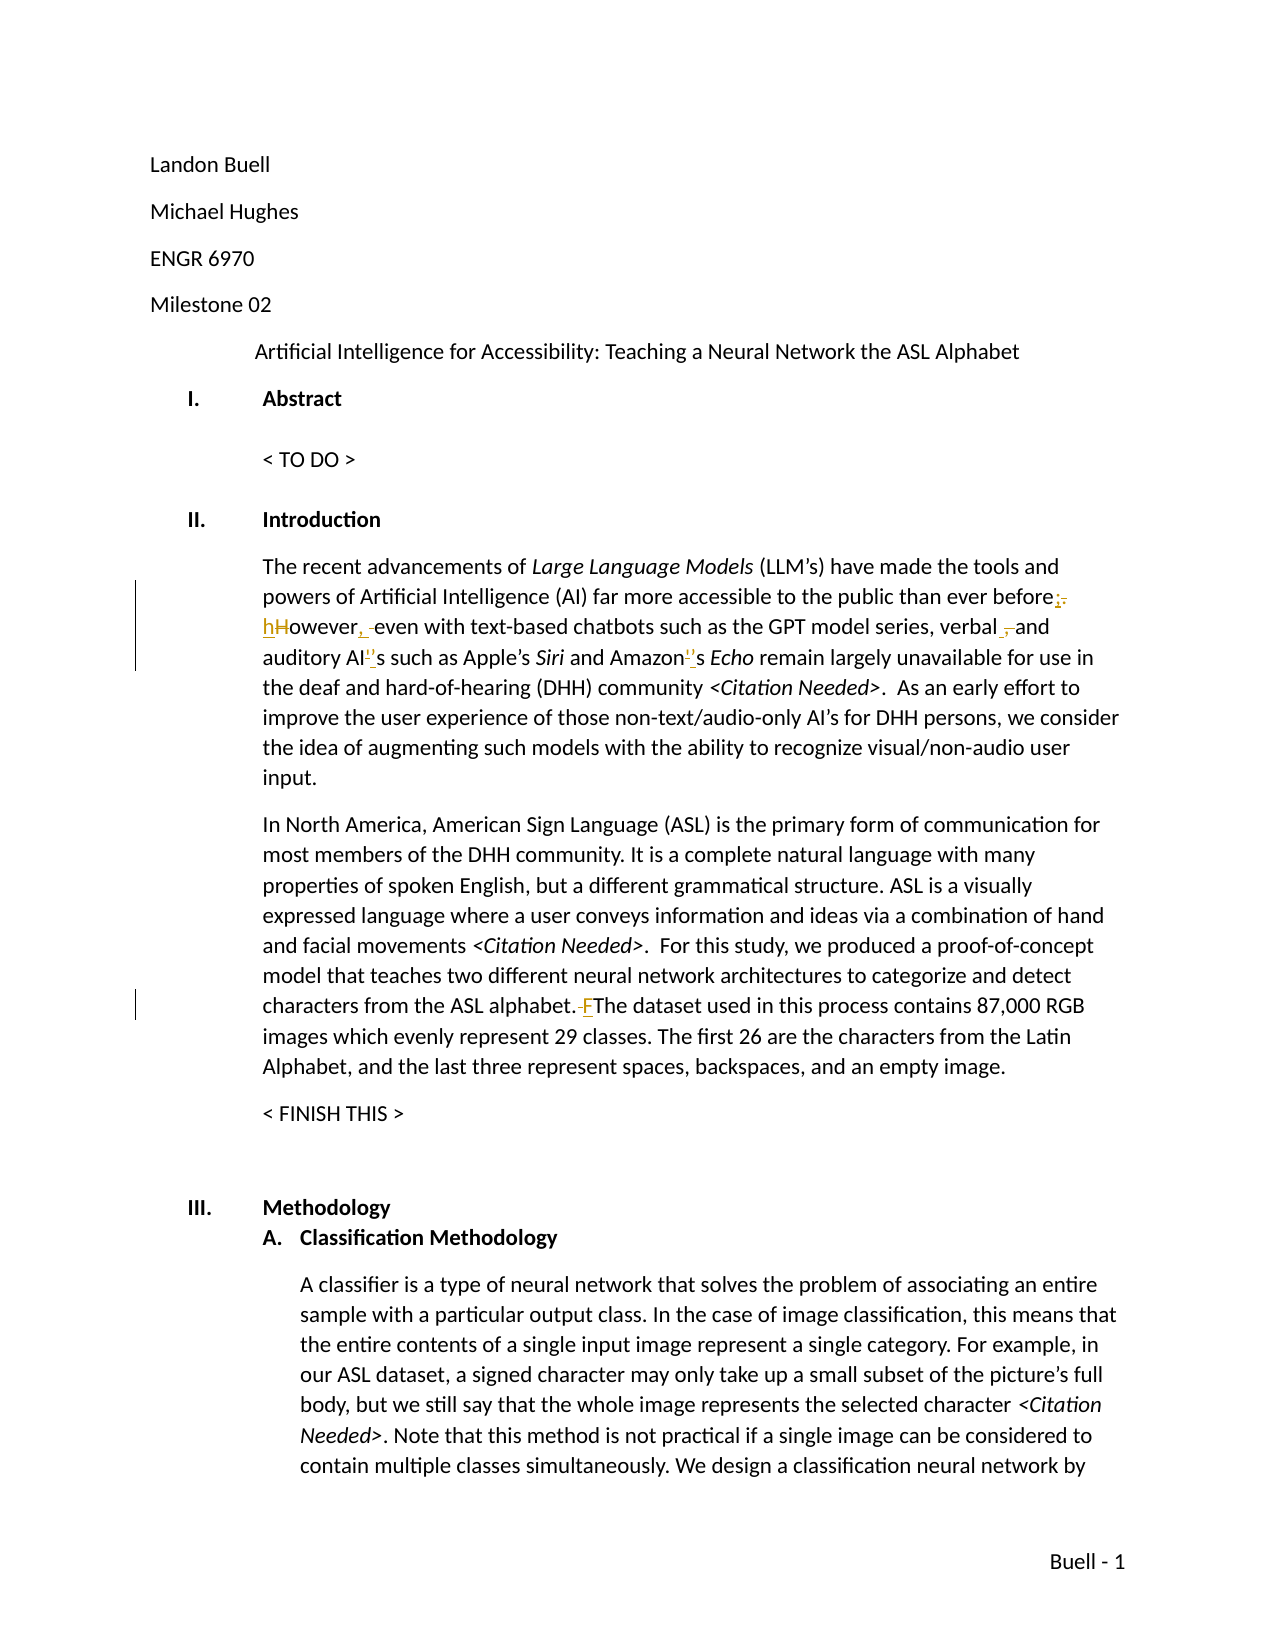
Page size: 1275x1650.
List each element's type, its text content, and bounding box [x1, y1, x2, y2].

text < FINISH THIS > [262, 1099, 1125, 1127]
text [300, 1270, 1125, 1479]
text Landon Buell [150, 150, 1125, 178]
list Classification Methodology [262, 1223, 1125, 1251]
list Introduction [187, 505, 1125, 533]
list < TO DO > [262, 445, 1125, 473]
list Abstract [187, 384, 1125, 412]
text The recent advancements of Large Language Models (LLM’s) have made the tools and powers of Artificial Intelligence (AI) far more accessible to the public than ever before owevereven with text-based chatbots such as the GPT model series, verbaland auditory AIs such as Apple’s Siri and Amazons Echo remain largely unavailable for use in the deaf and hard-of-hearing (DHH) community <Citation Needed>. As an early effort to improve the user experience of those non-text/audio-only AI’s for DHH persons, we consider the idea of augmenting such models with the ability to recognize visual/non-audio user input. [262, 552, 1125, 792]
text Artificial Intelligence for Accessibility: Teaching a Neural Network the ASL Alphabet [150, 337, 1125, 366]
text ENGR 6970 [150, 244, 1125, 272]
list Methodology [187, 1193, 1125, 1221]
text Michael Hughes [150, 197, 1125, 225]
text Milestone 02 [150, 291, 1125, 319]
text In North America, American Sign Language (ASL) is the primary form of communication for most members of the DHH community. It is a complete natural language with many properties of spoken English, but a different grammatical structure. ASL is a visually expressed language where a user conveys information and ideas via a combination of hand and facial movements <Citation Needed>. For this study, we produced a proof-of-concept model that teaches two different neural network architectures to categorize and detect characters from the ASL alphabet.The dataset used in this process contains 87,000 RGB images which evenly represent 29 classes. The first 26 are the characters from the Latin Alphabet, and the last three represent spaces, backspaces, and an empty image. [262, 810, 1125, 1080]
